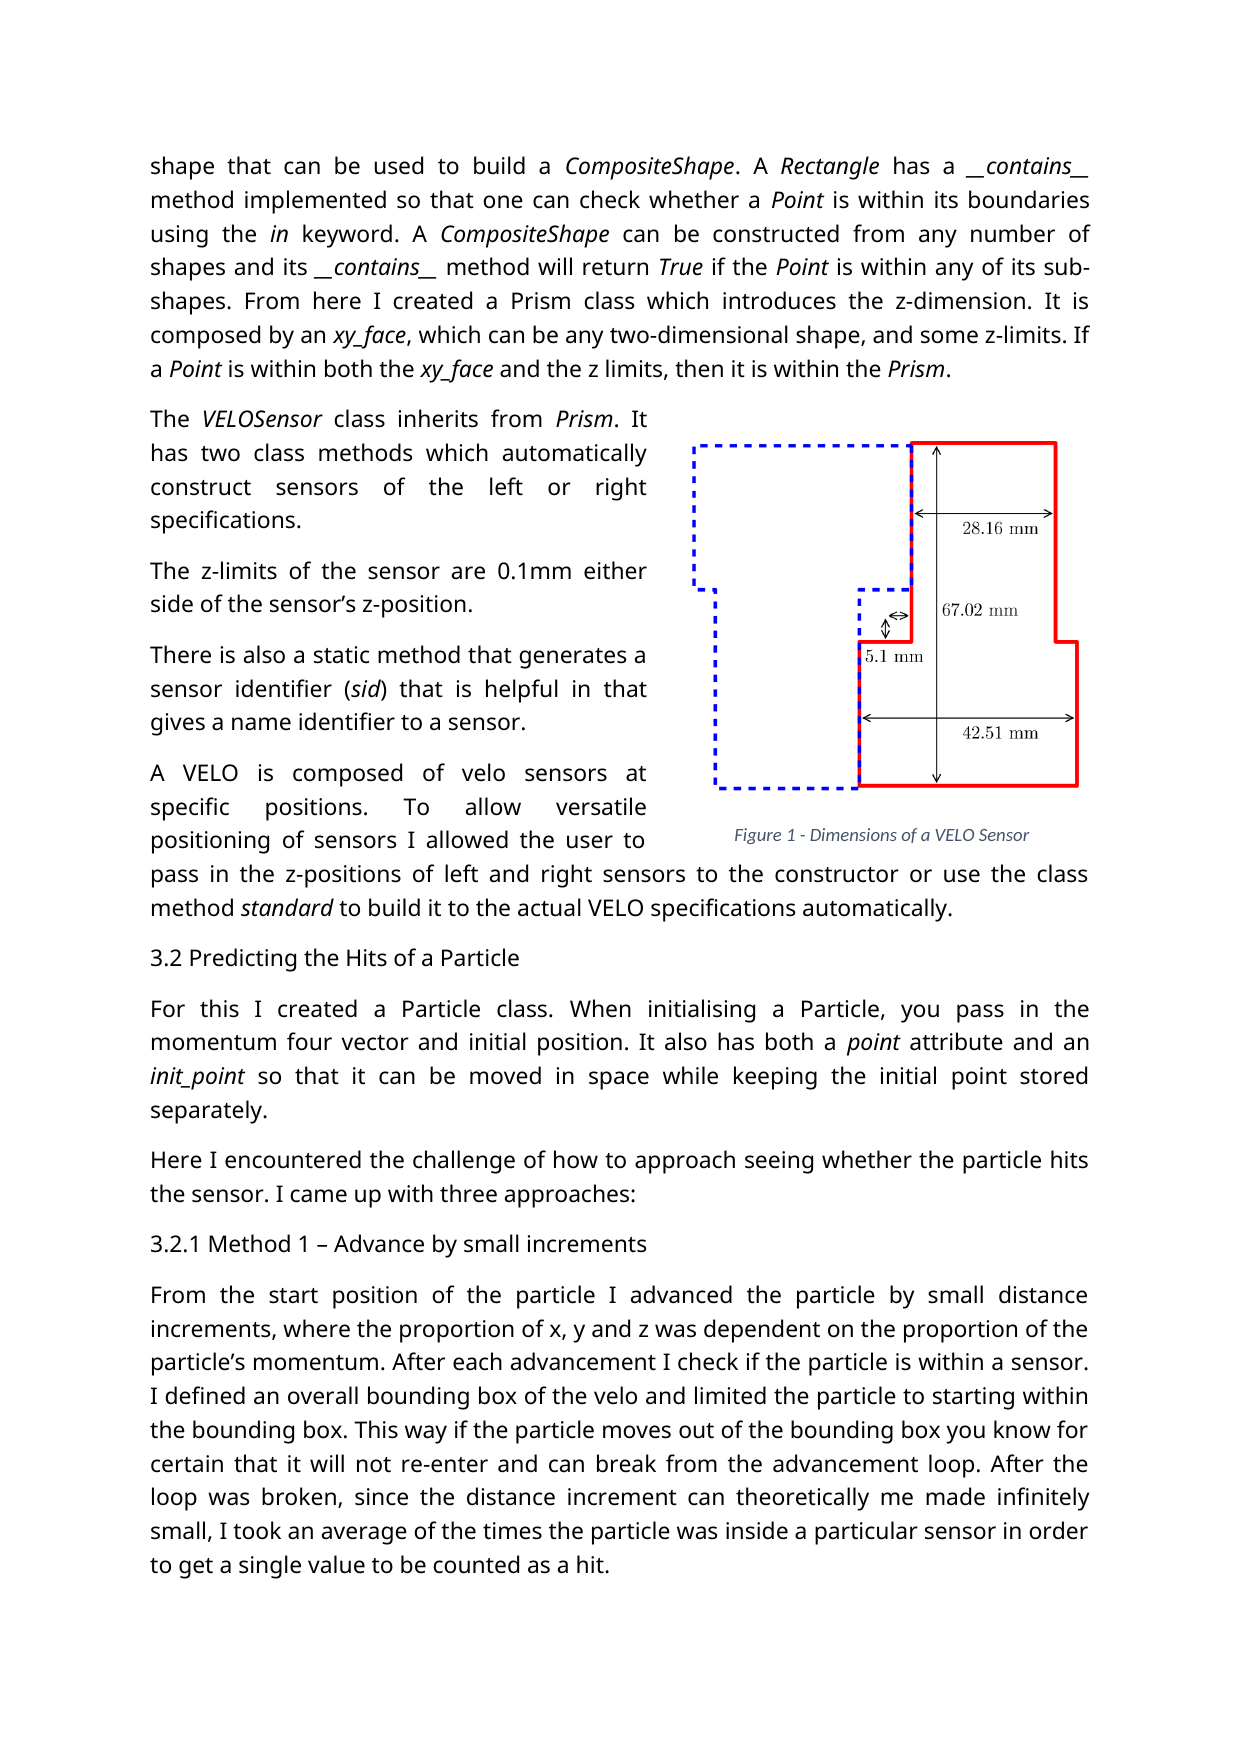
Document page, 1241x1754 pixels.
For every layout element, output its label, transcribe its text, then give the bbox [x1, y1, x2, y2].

text 3.2 Predicting the Hits of a Particle [150, 942, 1090, 973]
text 3.2.1 Method 1 – Advance by small increments [150, 1228, 1090, 1259]
text There is also a static method that generates a sensor identifier (sid) that is helpful in that gives a name identifier to a sensor. [150, 639, 664, 737]
text For this I created a Particle class. When initialising a Particle, you pass in the momentum four vector and initial position. It also has both a point attribute and an init_point so that it can be moved in space while keeping the initial point stored separately. [150, 992, 1090, 1125]
text A VELO is composed of velo sensors at specific positions. To allow versatile positioning of sensors I allowed the user to pass in the z-positions of left and right sensors to the constructor or use the class method standard to build it to the actual VELO specifications automatically. [150, 757, 1090, 923]
text From the start position of the particle I advanced the particle by small distance increments, where the proportion of x, y and z was dependent on the proportion of the particle’s momentum. After each advancement I check if the particle is within a sensor. I defined an overall bounding box of the velo and limited the particle to starting within the bounding box. This way if the particle moves out of the bounding box you know for certain that it will not re-enter and can break from the advancement loop. After the loop was broken, since the distance increment can theoretically me made infinitely small, I took an average of the times the particle was inside a particular sensor in order to get a single value to be counted as a hit. [150, 1279, 1090, 1580]
text The z-limits of the sensor are 0.1mm either side of the sensor’s z-position. [150, 554, 664, 619]
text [150, 150, 1090, 384]
text The VELOSensor class inherits from Prism. It has two class methods which automatically construct sensors of the left or right specifications. [150, 403, 1090, 535]
text Here I encountered the challenge of how to approach seeing whether the particle hits the sensor. I came up with three approaches: [150, 1144, 1090, 1209]
picture [664, 429, 1097, 811]
